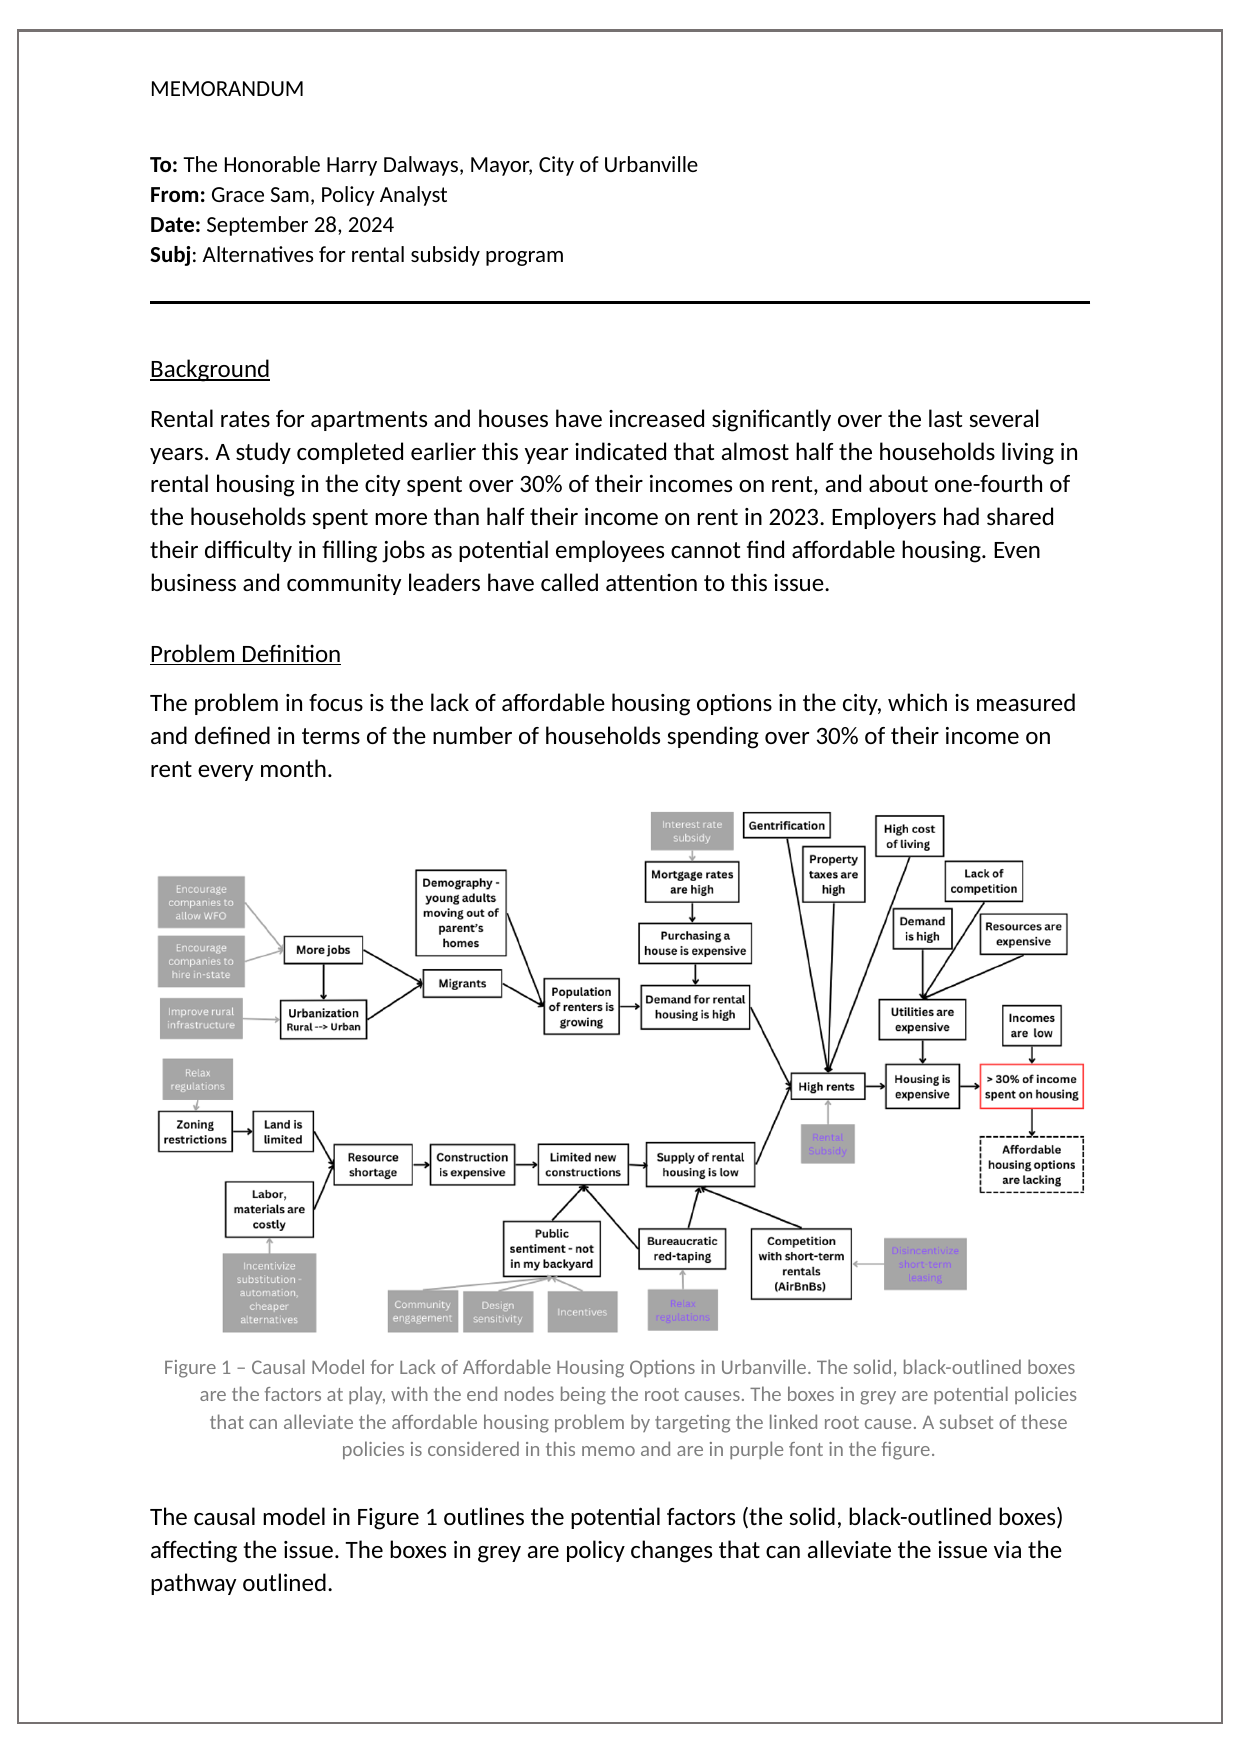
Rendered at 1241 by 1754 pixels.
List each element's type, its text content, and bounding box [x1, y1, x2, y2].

text Figure 1 – Causal Model for Lack of Affordable Housing Options in Urbanville. The solid, black-outlined boxes are the factors at play, with the end nodes being the root causes. The boxes in grey are potential policies that can alleviate the affordable housing problem by targeting the linked root cause. A subset of these policies is considered in this memo and are in purple font in the figure. [150, 1354, 1090, 1462]
text Background [150, 353, 1090, 384]
text Problem Definition [150, 638, 1090, 668]
text Subj: Alternatives for rental subsidy program [150, 241, 1090, 269]
picture [150, 802, 1091, 1336]
text To: The Honorable Harry Dalways, Mayor, City of Urbanville [150, 150, 1090, 178]
text Rental rates for apartments and houses have increased significantly over the last several years. A study completed earlier this year indicated that almost half the households living in rental housing in the city spent over 30% of their incomes on rent, and about one-fourth of the households spent more than half their income on rent in 2023. Employers had shared their difficulty in filling jobs as potential employees cannot find affordable housing. Even business and community leaders have called attention to this issue. [150, 403, 1090, 598]
text From: Grace Sam, Policy Analyst [150, 180, 1090, 208]
text The causal model in Figure 1 outlines the potential factors (the solid, black-outlined boxes) affecting the issue. The boxes in grey are policy changes that can alleviate the issue via the pathway outlined. [150, 1501, 1090, 1597]
text Date: September 28, 2024 [150, 210, 1090, 238]
text The problem in focus is the lack of affordable housing options in the city, which is measured and defined in terms of the number of households spending over 30% of their income on rent every month. [150, 687, 1090, 784]
